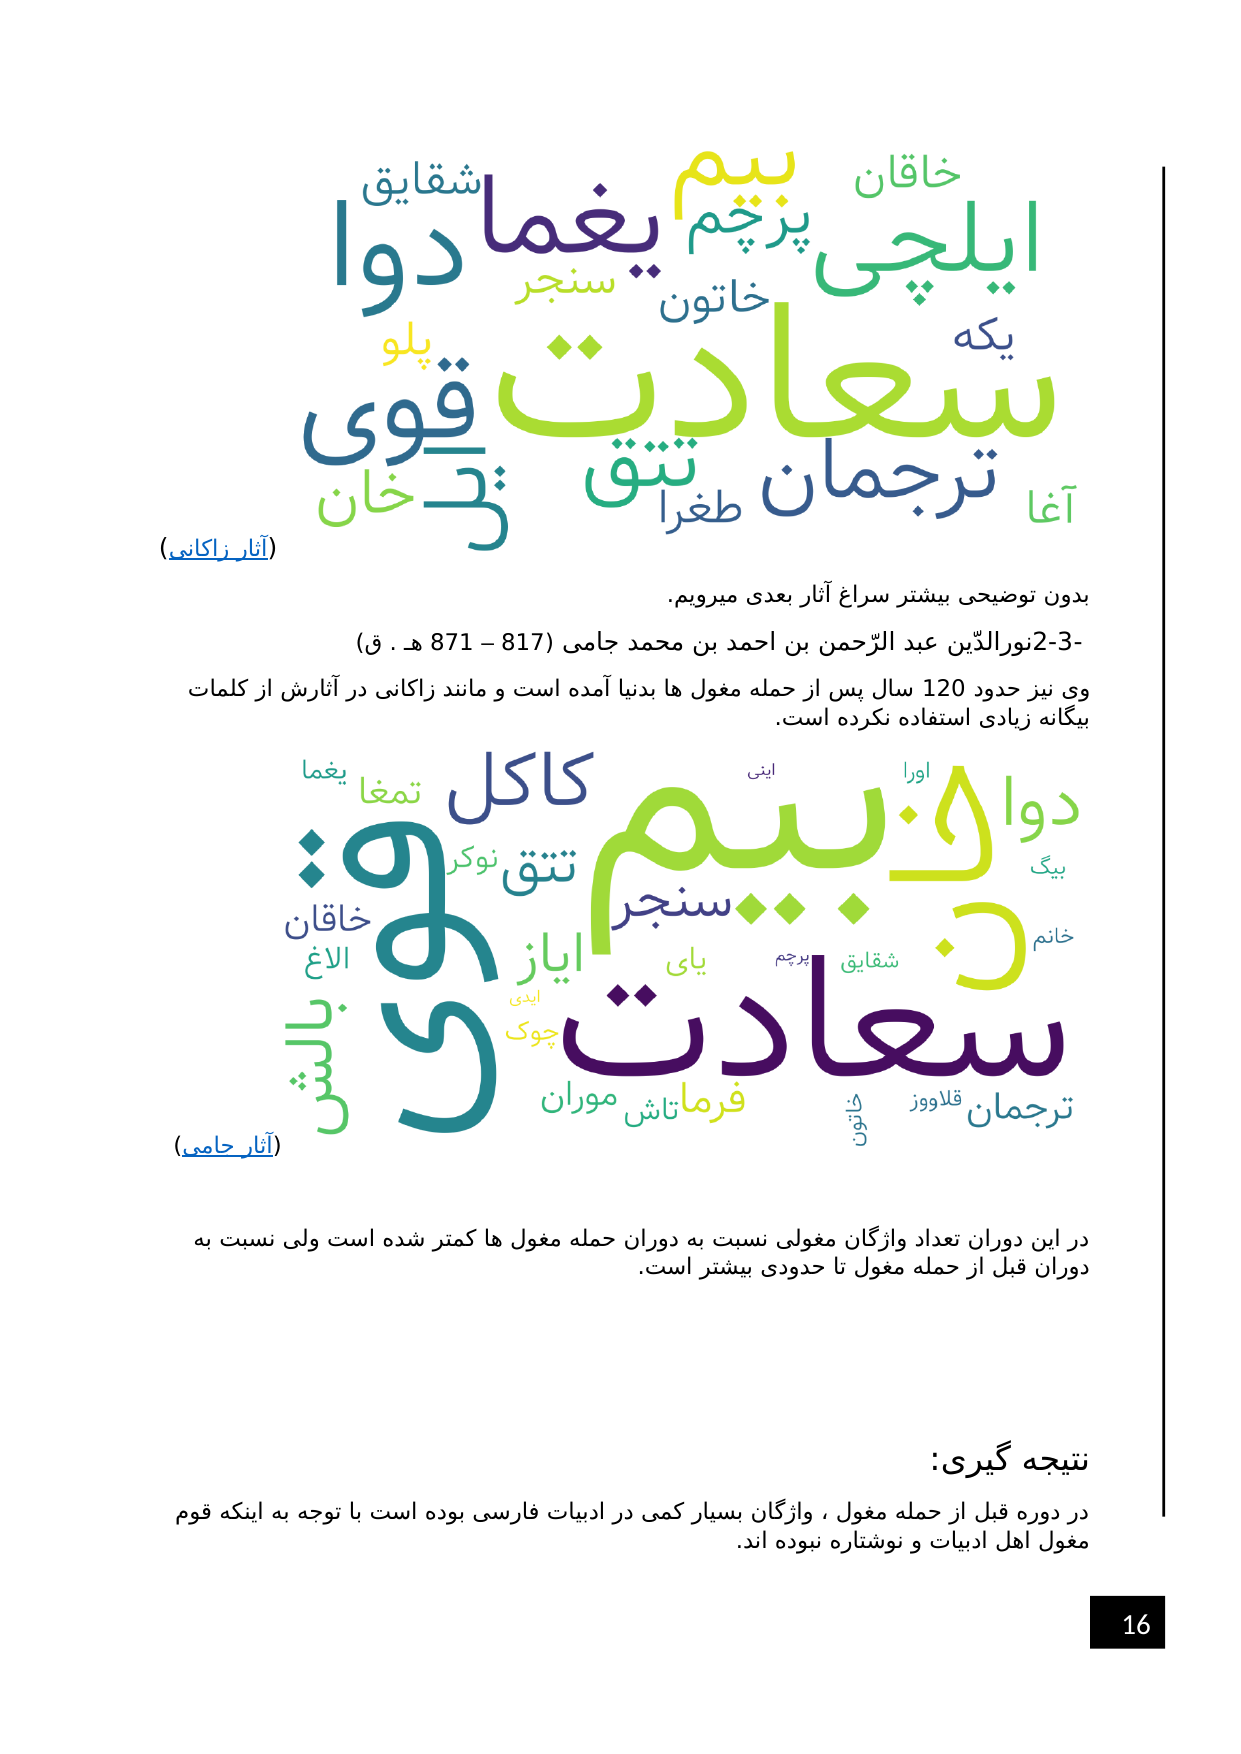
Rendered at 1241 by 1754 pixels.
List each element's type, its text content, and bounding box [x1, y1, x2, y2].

picture [277, 150, 1090, 557]
text بدون توضیحی بیشتر سراغ آثار بعدی میرویم. [150, 582, 1090, 608]
text نتیجه گیری: [150, 1439, 1090, 1478]
text -2-3نورالدّین عبد الرّحمن بن احمد بن محمد جامی (817 – 871 هـ . ق) [150, 627, 1090, 656]
text در دوره قبل از حمله مغول ، واژگان بسیار کمی در ادبیات فارسی بوده است با توجه به اینکه قوم مغول اهل ادبیات و نوشتاره نبوده اند. [150, 1498, 1090, 1553]
picture [281, 749, 1090, 1154]
text در این دوران تعداد واژگان مغولی نسبت به دوران حمله مغول ها کمتر شده است ولی نسبت به دوران قبل از حمله مغول تا حدودی بیشتر است. [150, 1225, 1090, 1280]
text وی نیز حدود 120 سال پس از حمله مغول ها بدنیا آمده است و مانند زاکانی در آثارش از کلمات بیگانه زیادی استفاده نکرده است. [150, 675, 1090, 731]
